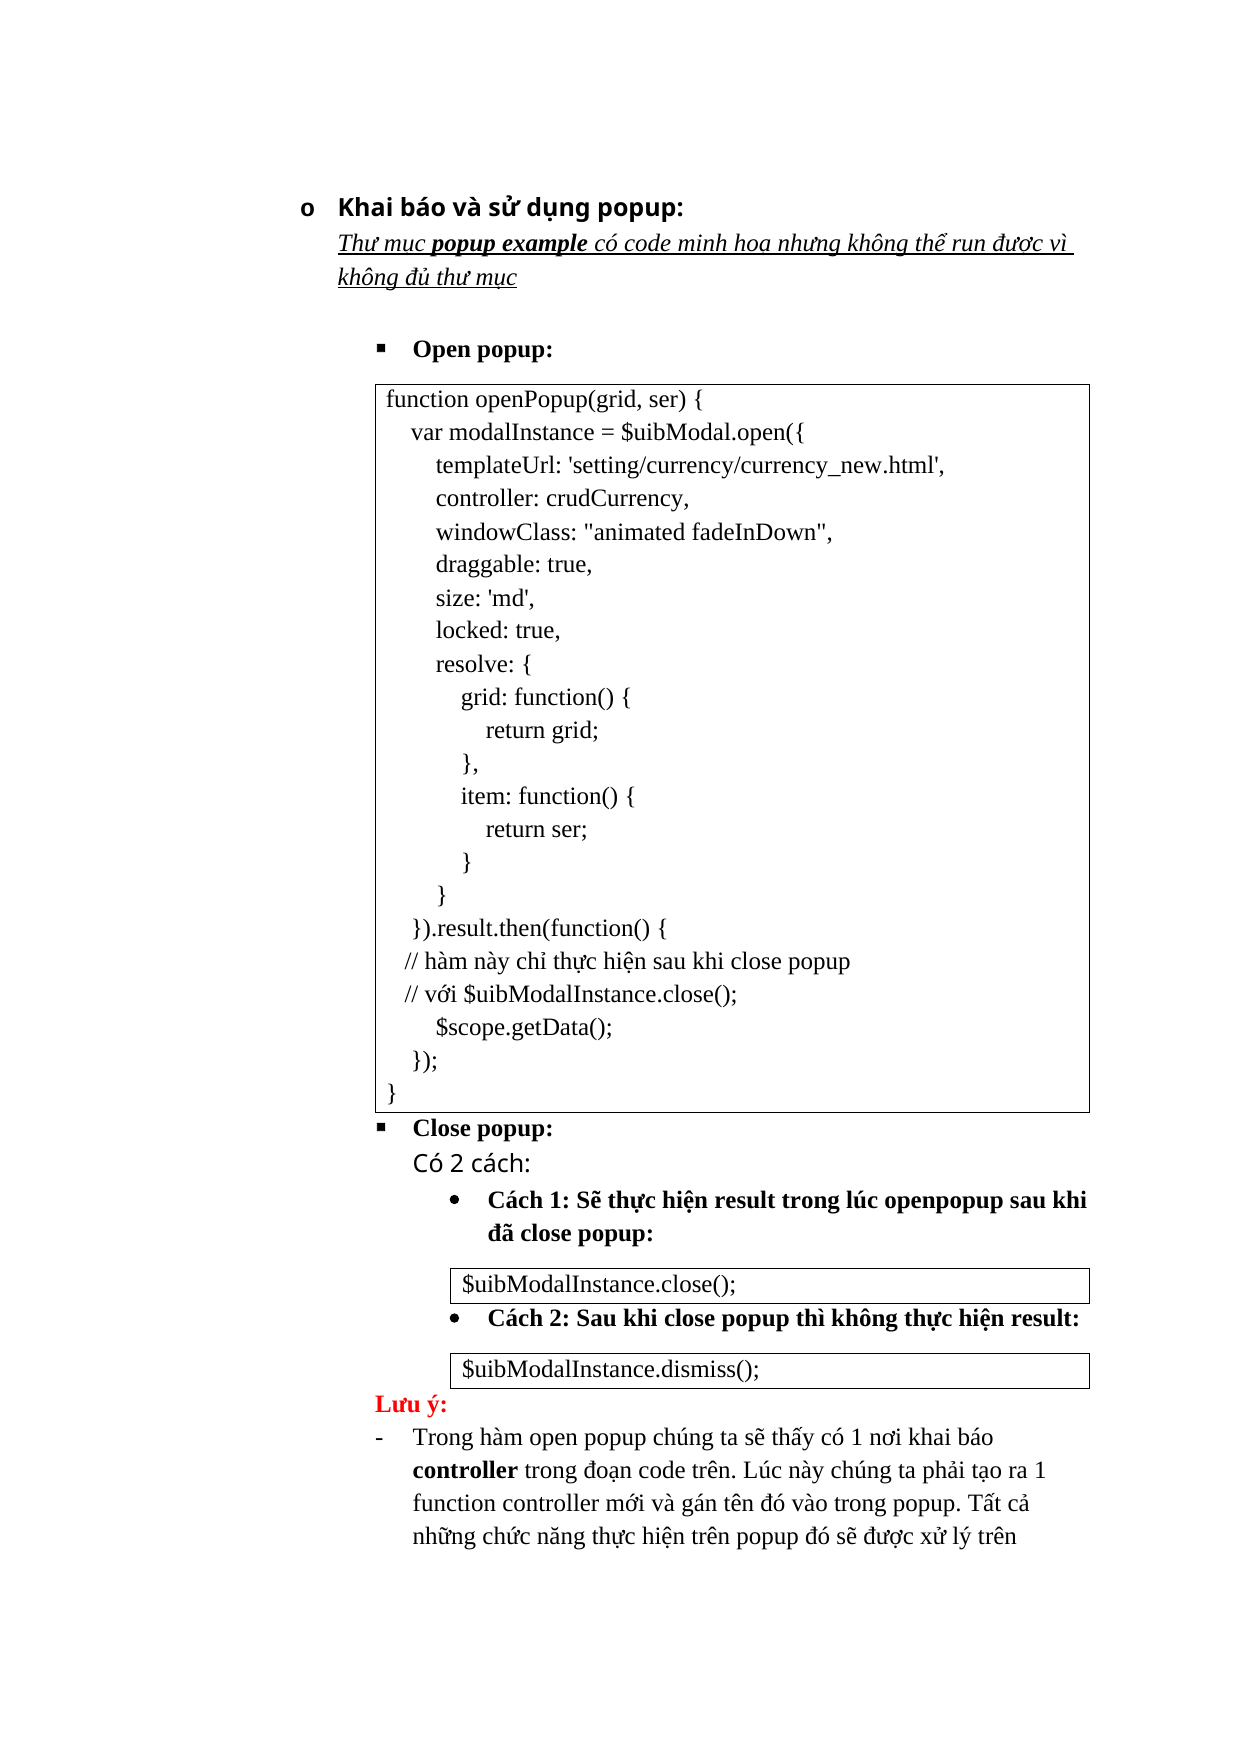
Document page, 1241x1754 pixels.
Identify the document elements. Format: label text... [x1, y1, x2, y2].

table_header $uibModalInstance.dismiss(); [451, 1354, 1089, 1388]
list Close popup: [375, 1113, 1090, 1141]
list Cách 1: Sẽ thực hiện result trong lúc openpopup sau khi đã close popup: [450, 1185, 1090, 1247]
list Cách 2: Sau khi close popup thì không thực hiện result: [450, 1304, 1090, 1332]
table_header function openPopup(grid, ser) { var modalInstance = $uibModal.open({ templateUrl: 'setting/currency/currency_new.html', controller: crudCurrency, windowClass: "animated fadeInDown", draggable: true, size: 'md', locked: true, resolve: { grid: function() { return grid; }, item: function() { return ser; } } }).result.then(function() { // hàm này chỉ thực hiện sau khi close popup // với $uibModalInstance.close(); $scope.getData(); }); } [376, 385, 1089, 1112]
list Lưu ý: [375, 1389, 1090, 1418]
list Thư mục popup example có code minh hoạ nhưng không thể run được vì không đủ thư mục [337, 228, 1090, 290]
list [375, 1422, 1090, 1550]
table_header $uibModalInstance.close(); [451, 1269, 1089, 1302]
list Có 2 cách: [412, 1146, 1090, 1180]
list Open popup: [375, 334, 1090, 362]
list Khai báo và sử dụng popup: [300, 189, 1090, 223]
